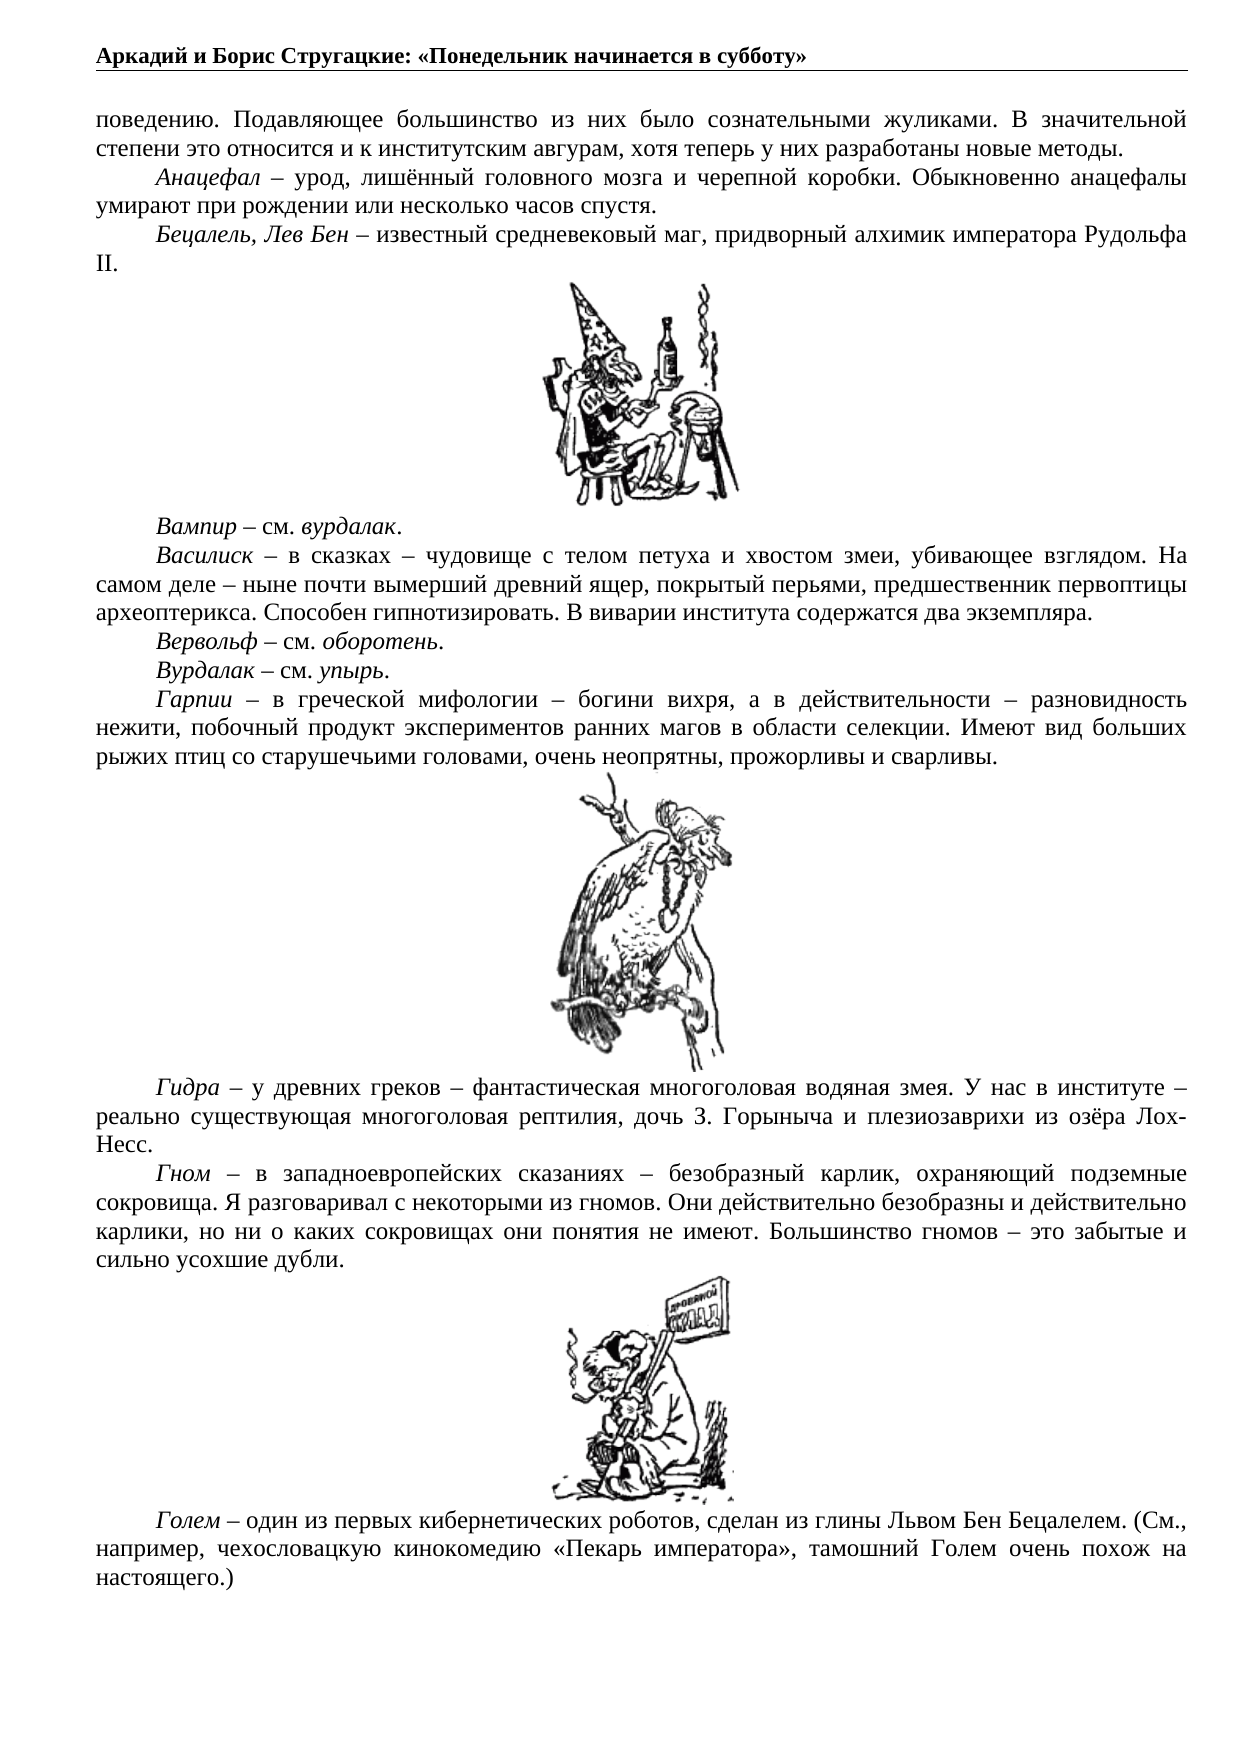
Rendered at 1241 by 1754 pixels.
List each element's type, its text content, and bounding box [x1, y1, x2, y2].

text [96, 104, 1188, 162]
text Гидра – у древних греков – фантастическая многоголовая водяная змея. У нас в институте – реально существующая многоголовая рептилия, дочь З. Горыныча и плезиозаврихи из озёра Лох-Несс. [96, 1072, 1188, 1158]
picture [541, 276, 742, 511]
text Вампир – см. вурдалак. [96, 511, 1188, 540]
text Гном – в западноевропейских сказаниях – безобразный карлик, охраняющий подземные сокровища. Я разговаривал с некоторыми из гномов. Они действительно безобразны и действительно карлики, но ни о каких сокровищах они понятия не имеют. Большинство гномов – это забытые и сильно усохшие дубли. [96, 1158, 1188, 1273]
picture [550, 1273, 734, 1505]
text Василиск – в сказках – чудовище с телом петуха и хвостом змеи, убивающее взглядом. На самом деле – ныне почти вымерший древний ящер, покрытый перьями, предшественник первоптицы археоптерикса. Способен гипнотизировать. В виварии института содержатся два экземпляра. [96, 540, 1188, 626]
text Вурдалак – см. упырь. [96, 655, 1188, 684]
text Анацефал – урод, лишённый головного мозга и черепной коробки. Обыкновенно анацефалы умирают при рождении или несколько часов спустя. [96, 162, 1188, 219]
text Бецалель, Лев Бен – известный средневековый маг, придворный алхимик императора Рудольфа II. [96, 219, 1188, 277]
text Вервольф – см. оборотень. [96, 626, 1188, 655]
text Голем – один из первых кибернетических роботов, сделан из глины Львом Бен Бецалелем. (См., например, чехословацкую кинокомедию «Пекарь императора», тамошний Голем очень похож на настоящего.) [96, 1505, 1188, 1591]
text Гарпии – в греческой мифологии – богини вихря, а в действительности – разновидность нежити, побочный продукт экспериментов ранних магов в области селекции. Имеют вид больших рыжих птиц со старушечьими головами, очень неопрятны, прожорливы и сварливы. [96, 684, 1188, 770]
picture [550, 769, 734, 1072]
